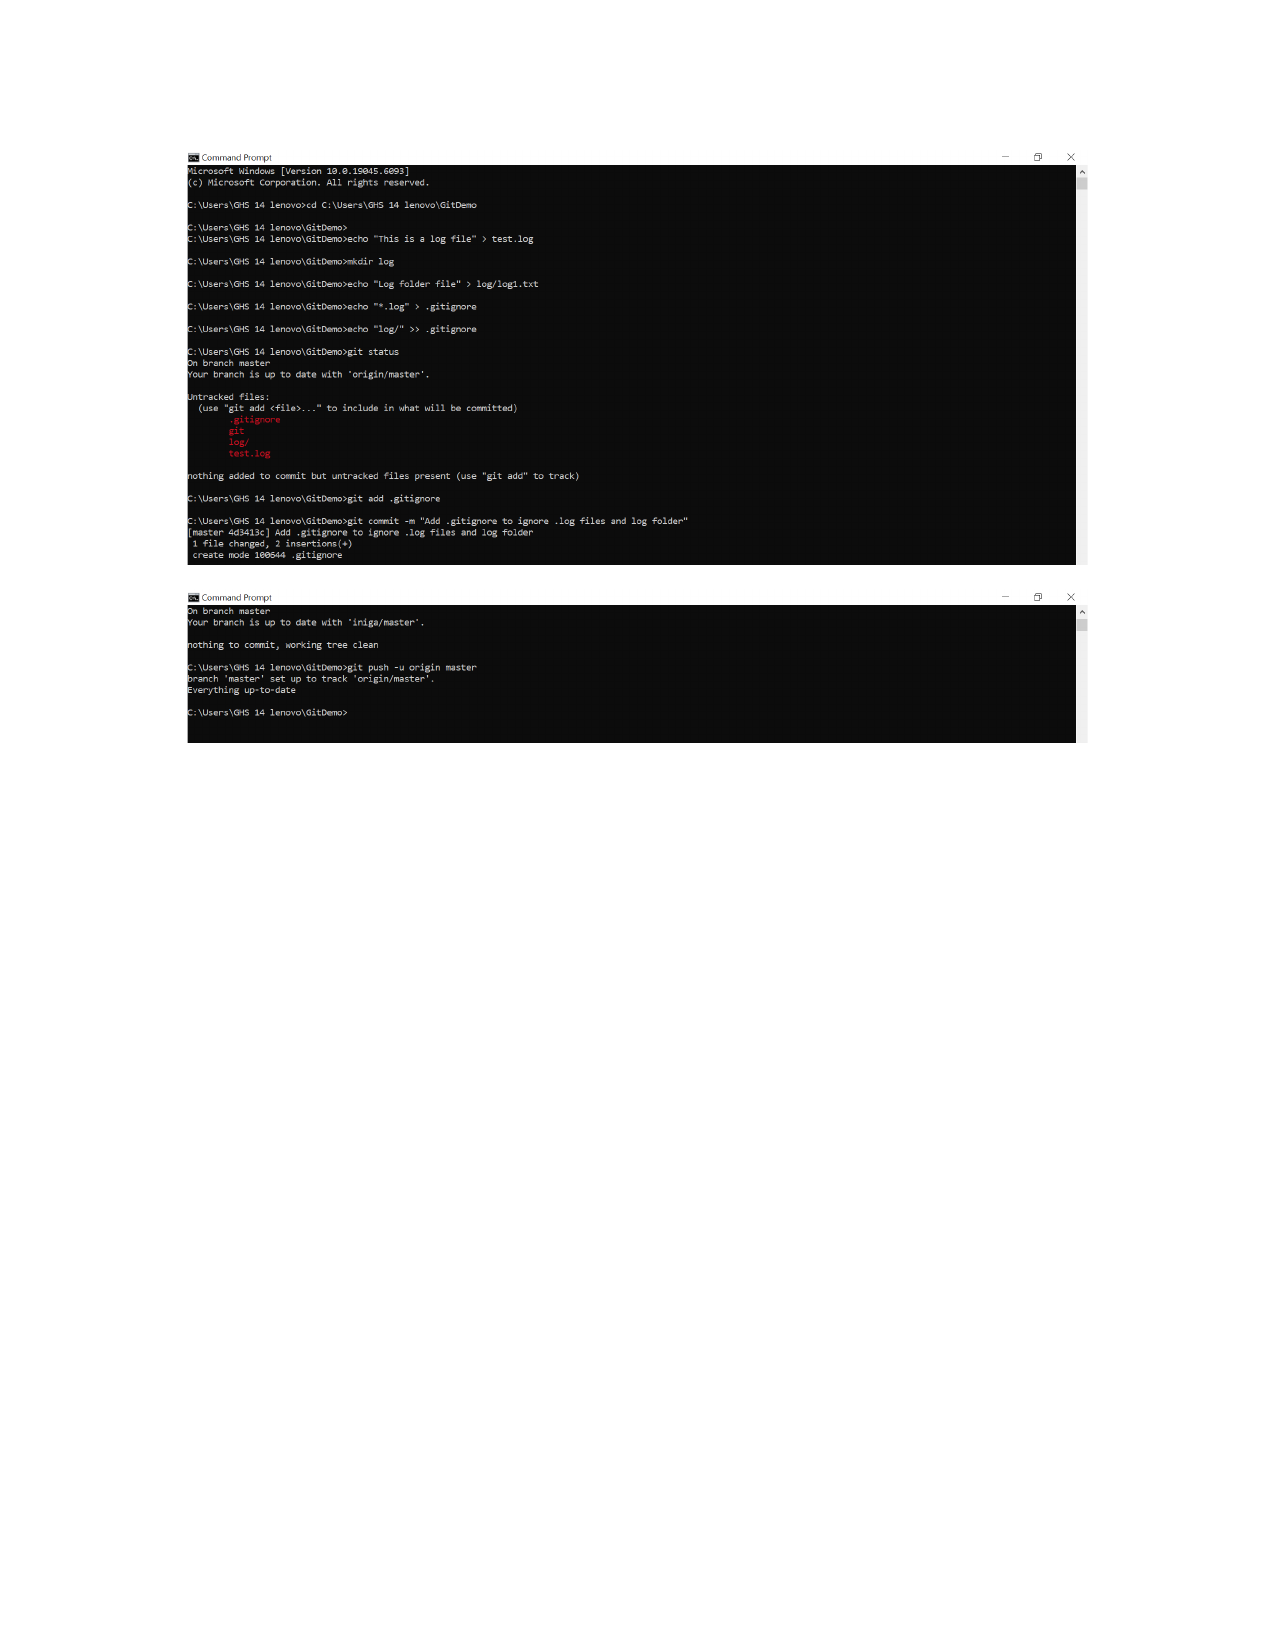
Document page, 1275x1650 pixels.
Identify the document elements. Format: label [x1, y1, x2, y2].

picture [187, 589, 1088, 743]
picture [187, 150, 1088, 565]
